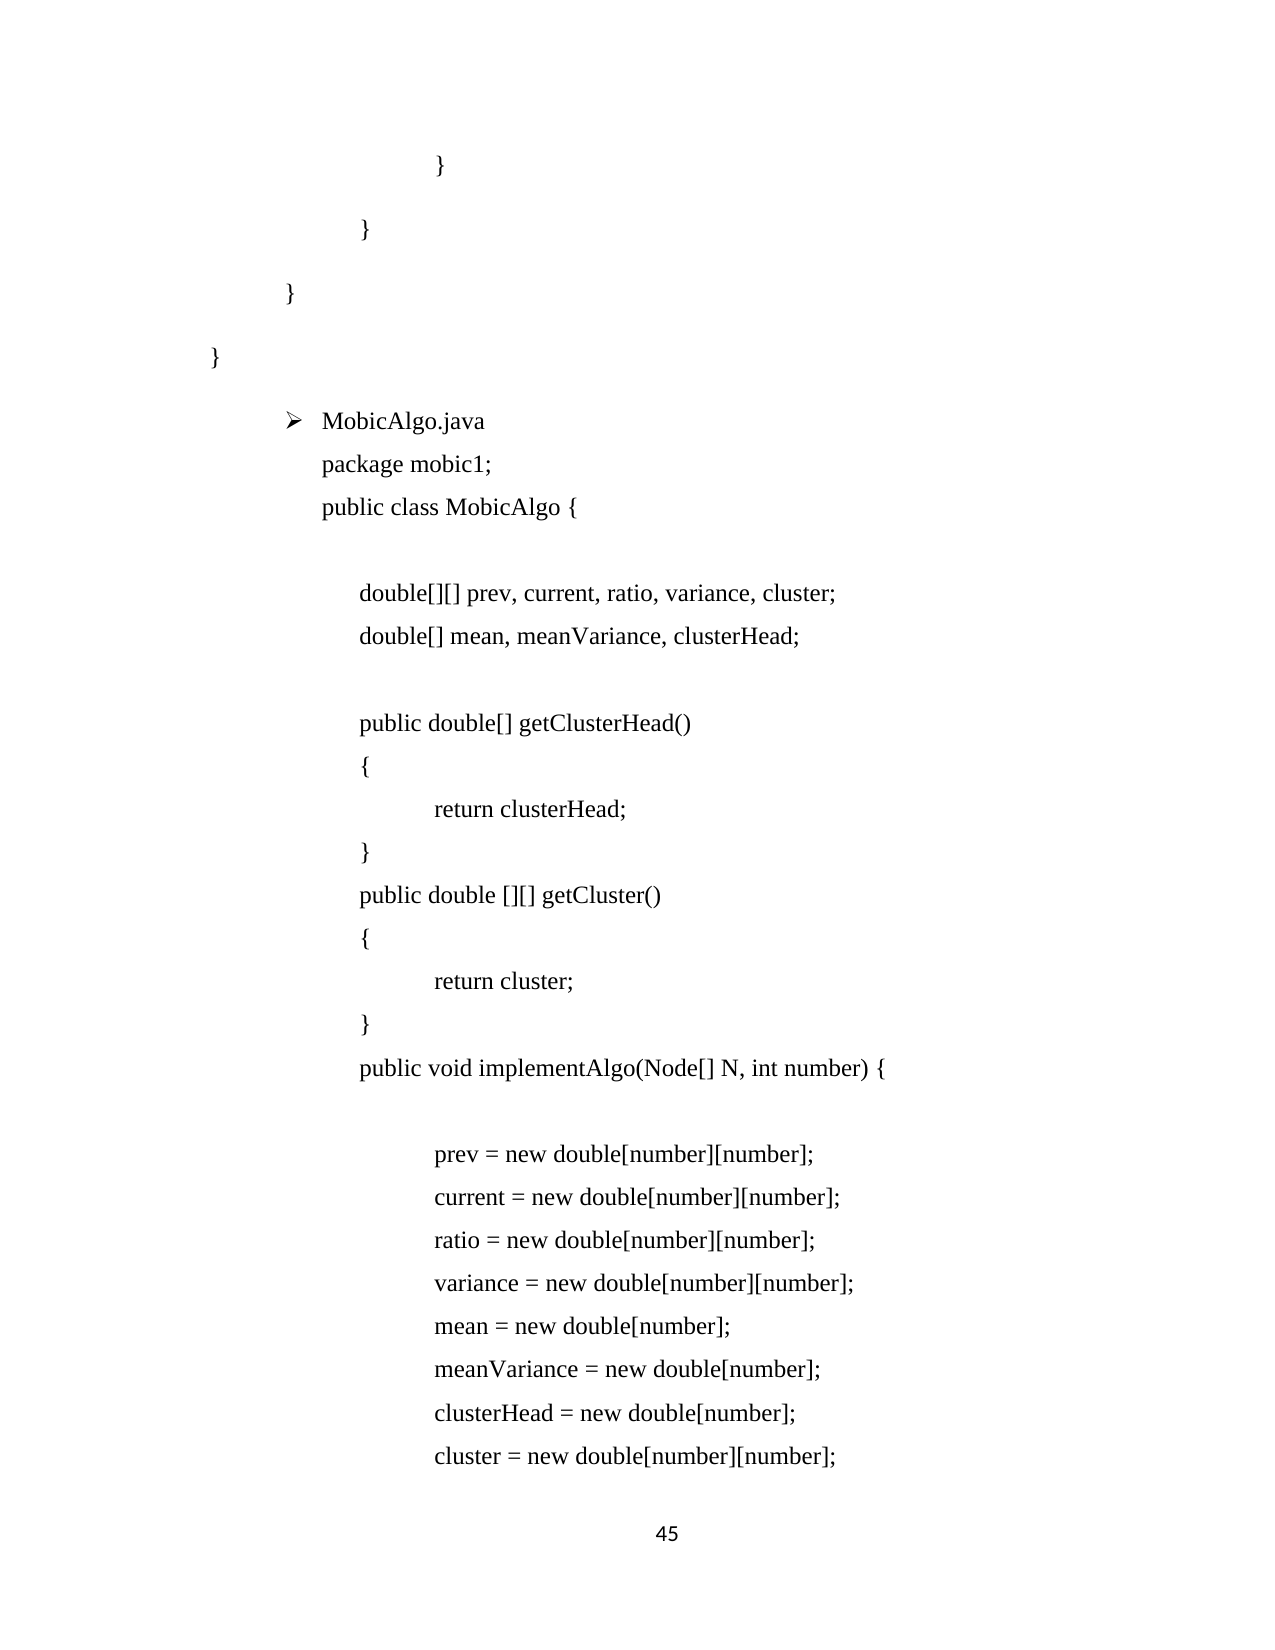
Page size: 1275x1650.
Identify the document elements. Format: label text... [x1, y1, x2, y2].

list package mobic1; [322, 449, 1125, 478]
list public double[] getClusterHead() [322, 708, 1125, 736]
list public double [][] getCluster() [322, 880, 1125, 909]
list { [322, 923, 1125, 952]
list clusterHead = new double[number]; [322, 1398, 1125, 1426]
list return cluster; [322, 966, 1125, 995]
list ratio = new double[number][number]; [322, 1225, 1125, 1254]
list double[][] prev, current, ratio, variance, cluster; [322, 578, 1125, 607]
list MobicAlgo.java [284, 406, 1125, 434]
text } [209, 278, 1125, 307]
list current = new double[number][number]; [322, 1182, 1125, 1211]
list { [322, 751, 1125, 779]
list public class MobicAlgo { [322, 492, 1125, 521]
list variance = new double[number][number]; [322, 1268, 1125, 1297]
list double[] mean, meanVariance, clusterHead; [322, 621, 1125, 650]
text } [209, 342, 1125, 371]
list } [322, 837, 1125, 866]
list mean = new double[number]; [322, 1311, 1125, 1340]
text } [209, 214, 1125, 243]
list } [322, 1009, 1125, 1038]
list cluster = new double[number][number]; [322, 1441, 1125, 1469]
list return clusterHead; [322, 794, 1125, 823]
list public void implementAlgo(Node[] N, int number) { [322, 1053, 1125, 1081]
list prev = new double[number][number]; [322, 1139, 1125, 1168]
text } [209, 150, 1125, 179]
list meanVariance = new double[number]; [322, 1354, 1125, 1383]
